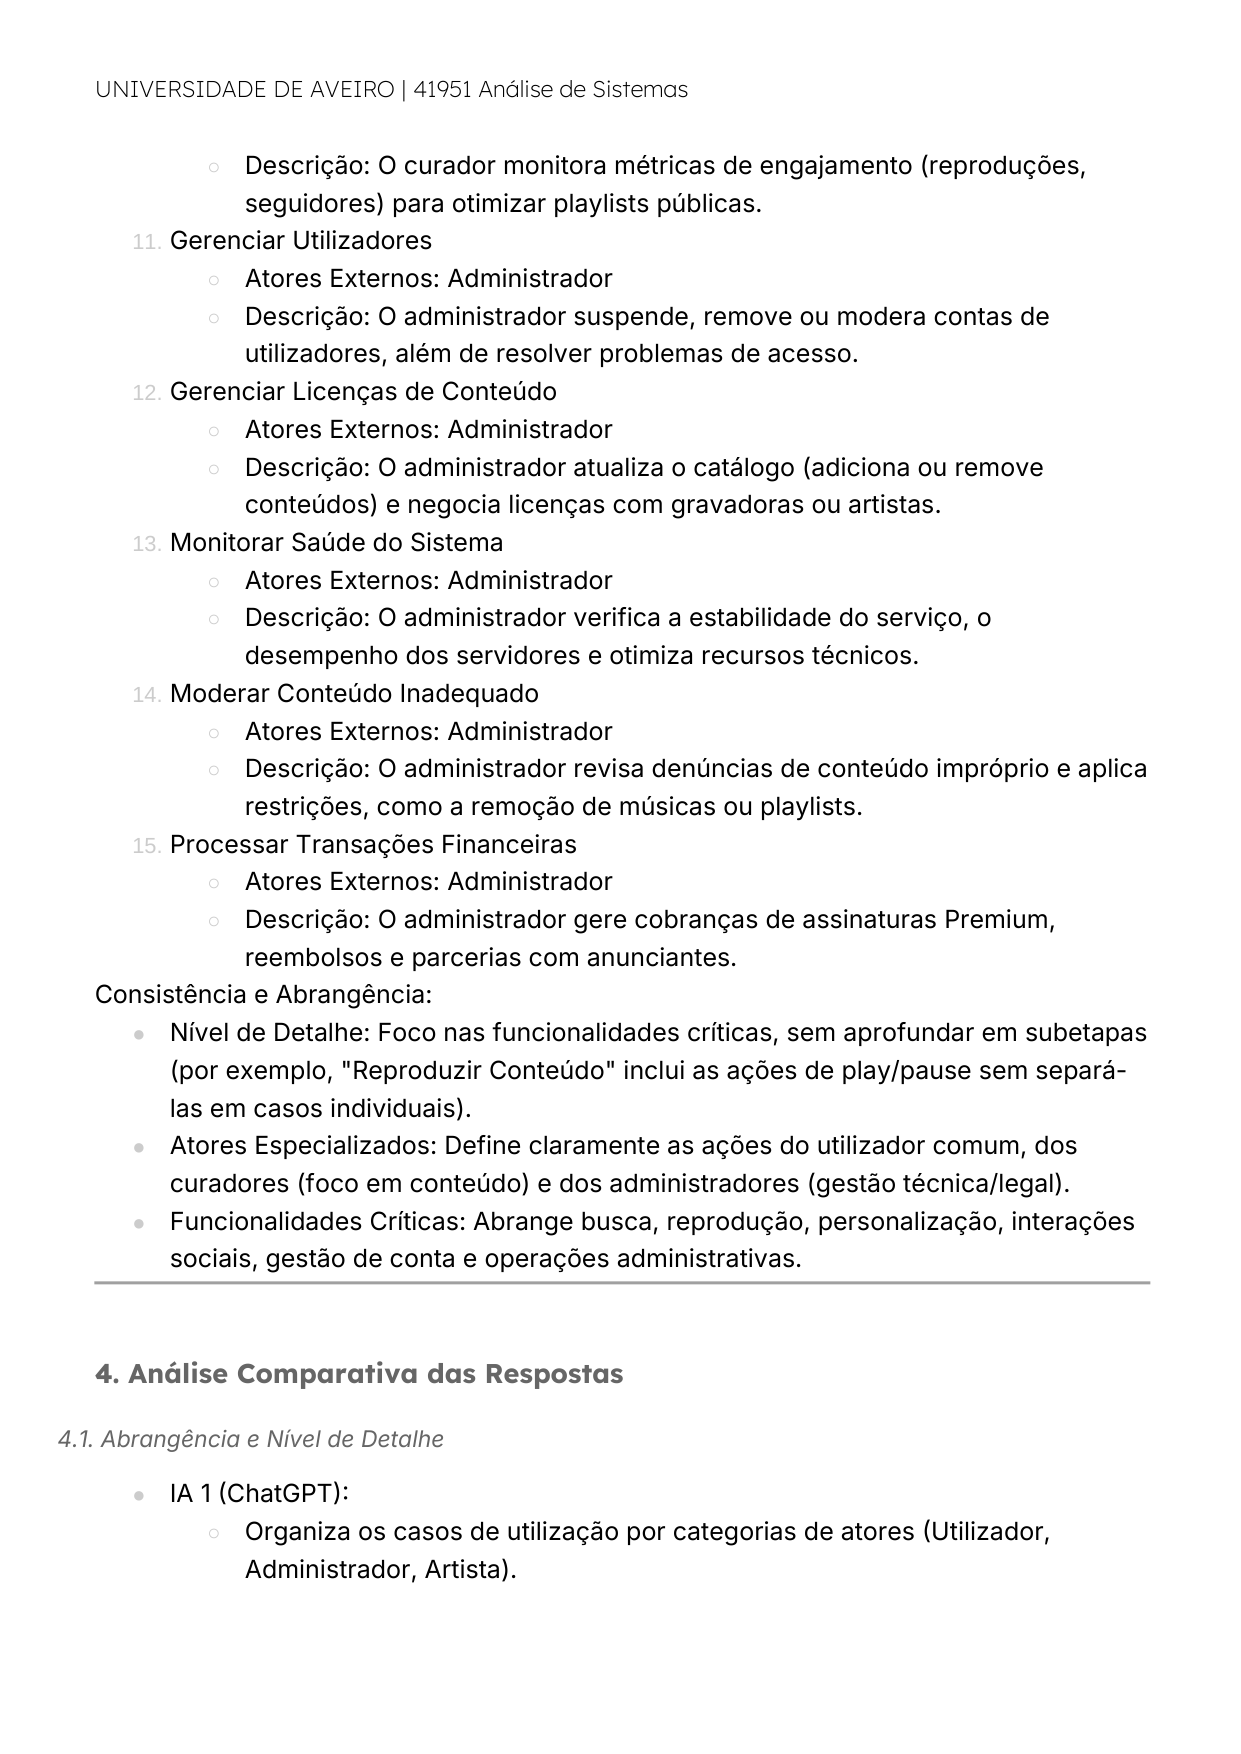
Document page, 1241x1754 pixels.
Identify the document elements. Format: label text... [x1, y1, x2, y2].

list Atores Externos: Administrador [207, 716, 1150, 746]
list Monitorar Saúde do Sistema [132, 527, 1150, 557]
list Moderar Conteúdo Inadequado [132, 678, 1150, 708]
list Descrição: O administrador atualiza o catálogo (adiciona ou remove conteúdos) e negocia licenças com gravadoras ou artistas. [207, 452, 1150, 519]
list Atores Externos: Administrador [207, 263, 1150, 293]
list Atores Externos: Administrador [207, 866, 1150, 897]
list Descrição: O curador monitora métricas de engajamento (reproduções, seguidores) para otimizar playlists públicas. [207, 150, 1150, 218]
list IA 1 (ChatGPT): [132, 1478, 1150, 1509]
list Atores Externos: Administrador [207, 565, 1150, 595]
list Funcionalidades Críticas: Abrange busca, reprodução, personalização, interações sociais, gestão de conta e operações administrativas. [132, 1206, 1150, 1274]
text Consistência e Abrangência: [94, 979, 1150, 1010]
list Nível de Detalhe: Foco nas funcionalidades críticas, sem aprofundar em subetapas (por exemplo, "Reproduzir Conteúdo" inclui as ações de play/pause sem separá-las em casos individuais). [132, 1017, 1150, 1123]
list Descrição: O administrador revisa denúncias de conteúdo impróprio e aplica restrições, como a remoção de músicas ou playlists. [207, 753, 1150, 821]
subtitle 4. Análise Comparativa das Respostas [94, 1356, 1150, 1401]
list Processar Transações Financeiras [132, 829, 1150, 859]
list Gerenciar Licenças de Conteúdo [132, 376, 1150, 406]
subtitle 4.1. Abrangência e Nível de Detalhe [57, 1426, 1150, 1453]
list Atores Externos: Administrador [207, 414, 1150, 444]
list Gerenciar Utilizadores [132, 225, 1150, 256]
list Descrição: O administrador suspende, remove ou modera contas de utilizadores, além de resolver problemas de acesso. [207, 301, 1150, 369]
list Descrição: O administrador verifica a estabilidade do serviço, o desempenho dos servidores e otimiza recursos técnicos. [207, 602, 1150, 670]
list Descrição: O administrador gere cobranças de assinaturas Premium, reembolsos e parcerias com anunciantes. [207, 904, 1150, 972]
list Organiza os casos de utilização por categorias de atores (Utilizador, Administrador, Artista). [207, 1516, 1150, 1584]
list Atores Especializados: Define claramente as ações do utilizador comum, dos curadores (foco em conteúdo) e dos administradores (gestão técnica/legal). [132, 1130, 1150, 1198]
